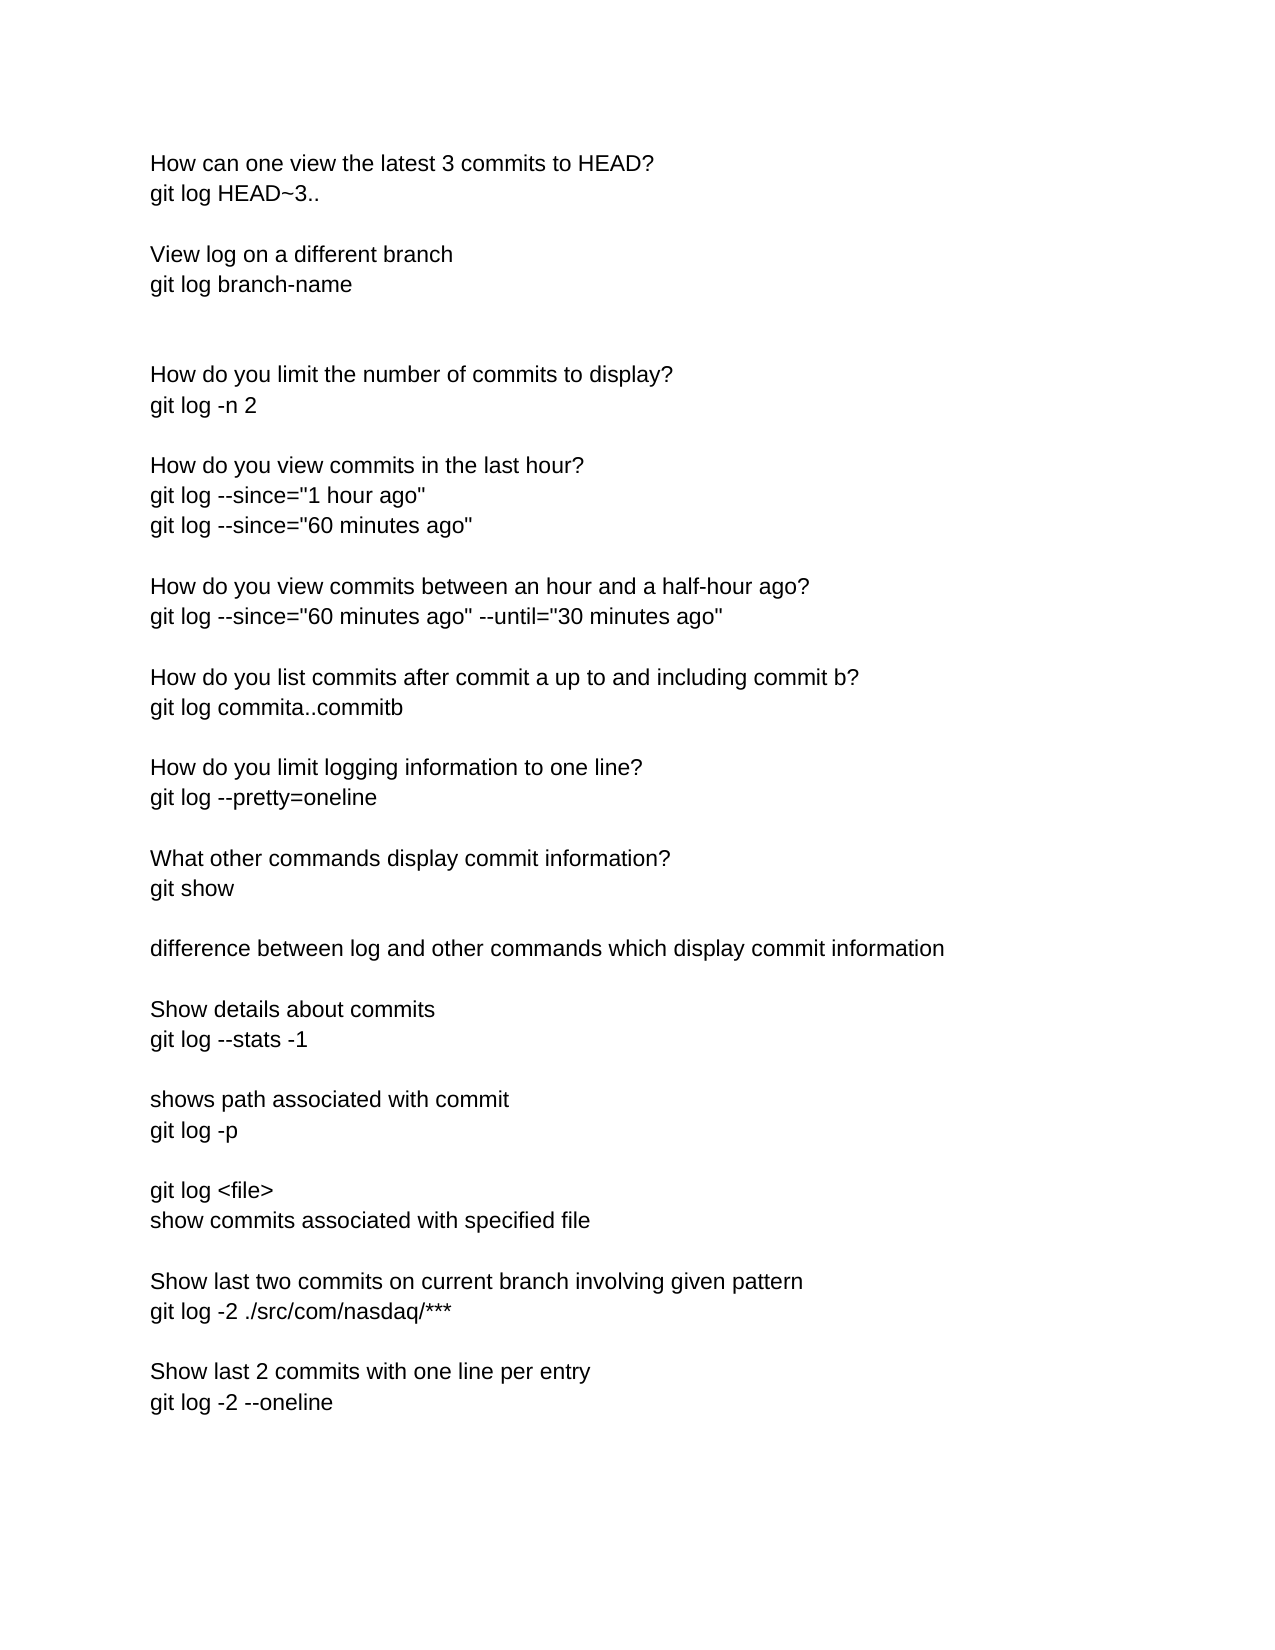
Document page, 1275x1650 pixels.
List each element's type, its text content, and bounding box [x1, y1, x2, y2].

text git log --pretty=oneline [150, 784, 1125, 811]
text git log -p [150, 1117, 1125, 1143]
text git log --since="60 minutes ago" --until="30 minutes ago" [150, 603, 1125, 629]
text git log branch-name [150, 271, 1125, 297]
text git log -2 --oneline [150, 1388, 1125, 1415]
text git log -2 ./src/com/nasdaq/*** [150, 1298, 1125, 1324]
text Show last two commits on current branch involving given pattern [150, 1268, 1125, 1294]
text How can one view the latest 3 commits to HEAD? [150, 150, 1125, 176]
text Show last 2 commits with one line per entry [150, 1358, 1125, 1385]
text git log --stats -1 [150, 1026, 1125, 1052]
text How do you list commits after commit a up to and including commit b? [150, 663, 1125, 690]
text What other commands display commit information? [150, 845, 1125, 871]
text git log --since="60 minutes ago" [150, 512, 1125, 539]
text git log commita..commitb [150, 694, 1125, 720]
text How do you view commits between an hour and a half-hour ago? [150, 573, 1125, 599]
text git log <file> [150, 1177, 1125, 1203]
text git log HEAD~3.. [150, 180, 1125, 207]
text git log -n 2 [150, 392, 1125, 418]
text git log --since="1 hour ago" [150, 482, 1125, 509]
text How do you view commits in the last hour? [150, 452, 1125, 478]
text Show details about commits [150, 996, 1125, 1022]
text How do you limit the number of commits to display? [150, 361, 1125, 388]
text View log on a different branch [150, 241, 1125, 267]
text show commits associated with specified file [150, 1207, 1125, 1234]
text How do you limit logging information to one line? [150, 754, 1125, 781]
text difference between log and other commands which display commit information [150, 935, 1125, 962]
text git show [150, 875, 1125, 901]
text shows path associated with commit [150, 1086, 1125, 1113]
